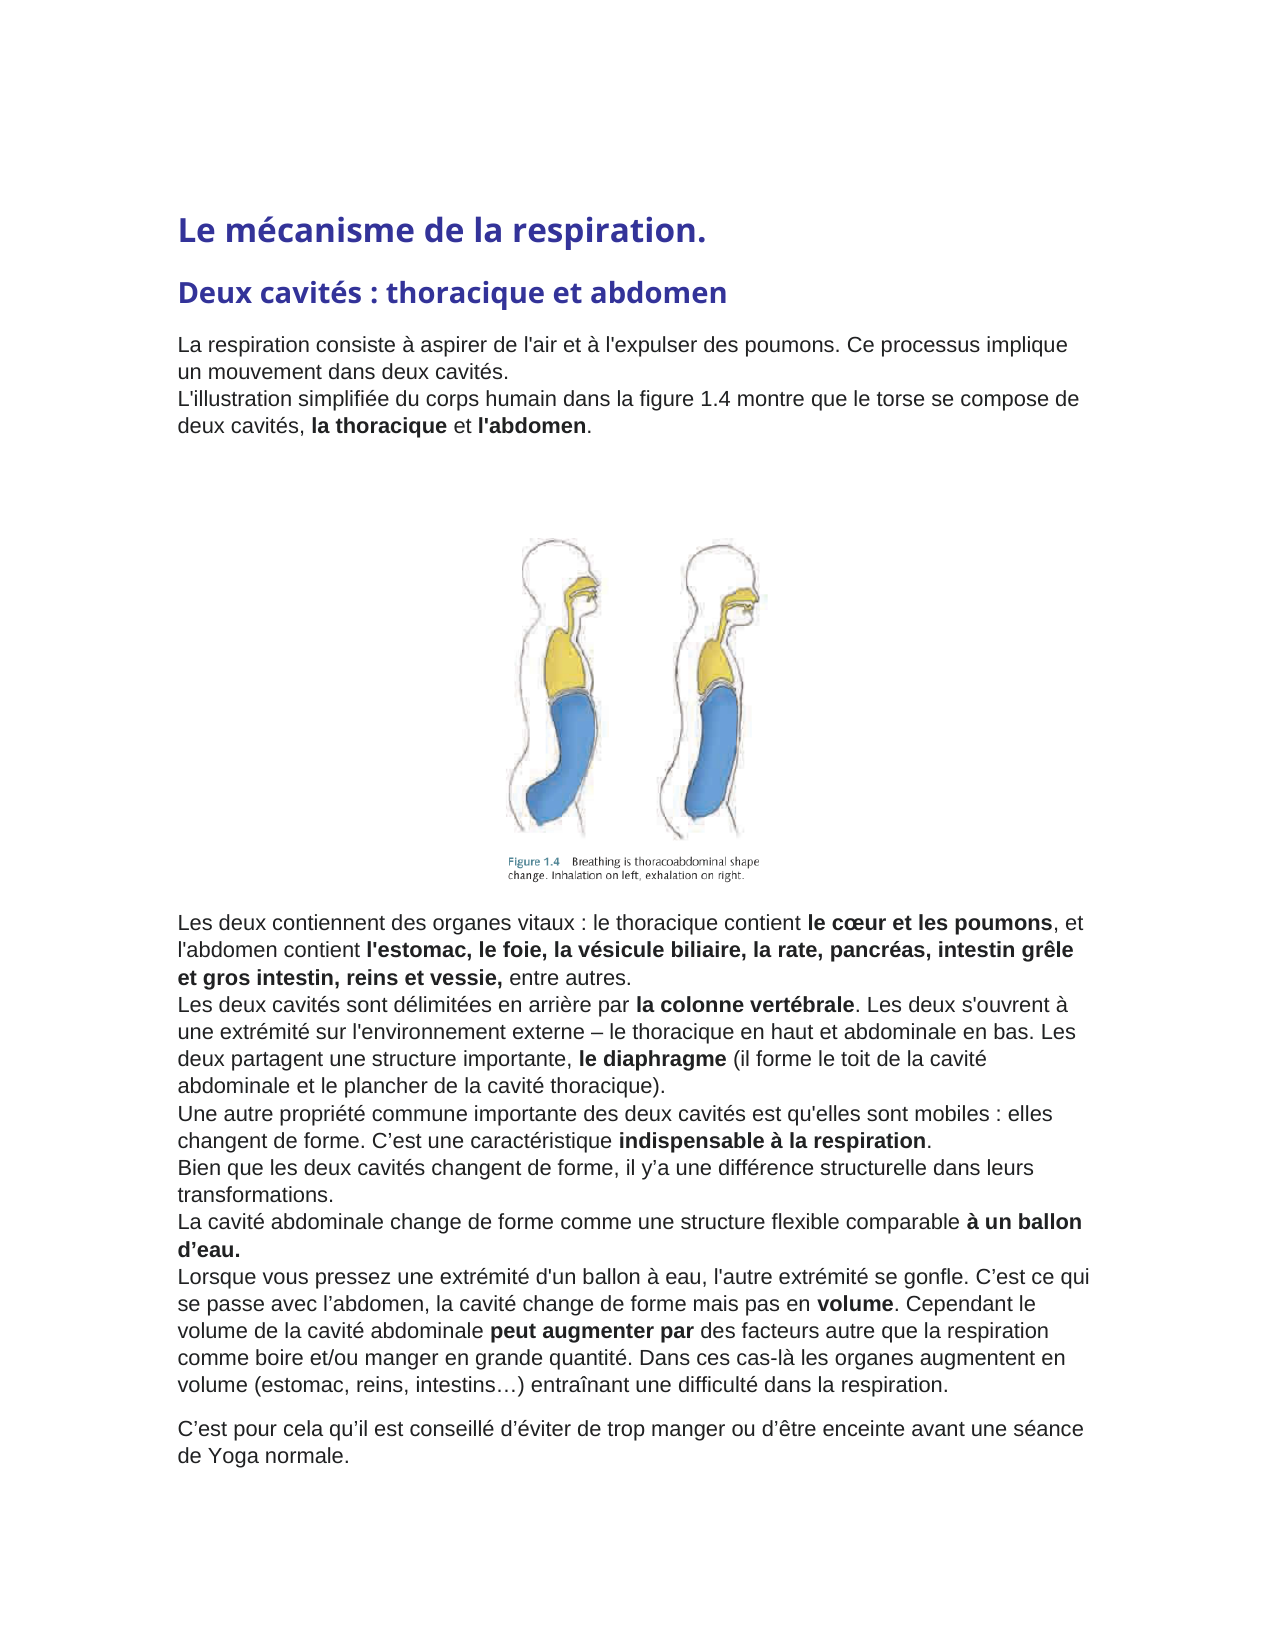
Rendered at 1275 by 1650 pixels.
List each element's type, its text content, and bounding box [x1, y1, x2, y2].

text Les deux contiennent des organes vitaux : le thoracique contient le cœur et les poumons, et l'abdomen contient l'estomac, le foie, la vésicule biliaire, la rate, pancréas, intestin grêle et gros intestin, reins et vessie, entre autres. Les deux cavités sont délimitées en arrière par la colonne vertébrale. Les deux s'ouvrent à une extrémité sur l'environnement externe – le thoracique en haut et abdominale en bas. Les deux partagent une structure importante, le diaphragme (il forme le toit de la cavité abdominale et le plancher de la cavité thoracique). Une autre propriété commune importante des deux cavités est qu'elles sont mobiles : elles changent de forme. C’est une caractéristique indispensable à la respiration. Bien que les deux cavités changent de forme, il y’a une différence structurelle dans leurs transformations. La cavité abdominale change de forme comme une structure flexible comparable à un ballon d’eau. Lorsque vous pressez une extrémité d'un ballon à eau, l'autre extrémité se gonfle. C’est ce qui se passe avec l’abdomen, la cavité change de forme mais pas en volume. Cependant le volume de la cavité abdominale peut augmenter par des facteurs autre que la respiration comme boire et/ou manger en grande quantité. Dans ces cas-là les organes augmentent en volume (estomac, reins, intestins…) entraînant une difficulté dans la respiration. [177, 910, 1098, 1398]
text Deux cavités : thoracique et abdomen [177, 272, 1098, 312]
text La respiration consiste à aspirer de l'air et à l'expulser des poumons. Ce processus implique un mouvement dans deux cavités. L'illustration simplifiée du corps humain dans la figure 1.4 montre que le torse se compose de deux cavités, la thoracique et l'abdomen. [177, 332, 1098, 439]
picture [477, 531, 778, 892]
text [177, 1416, 1098, 1469]
text Le mécanisme de la respiration. [177, 207, 1098, 252]
